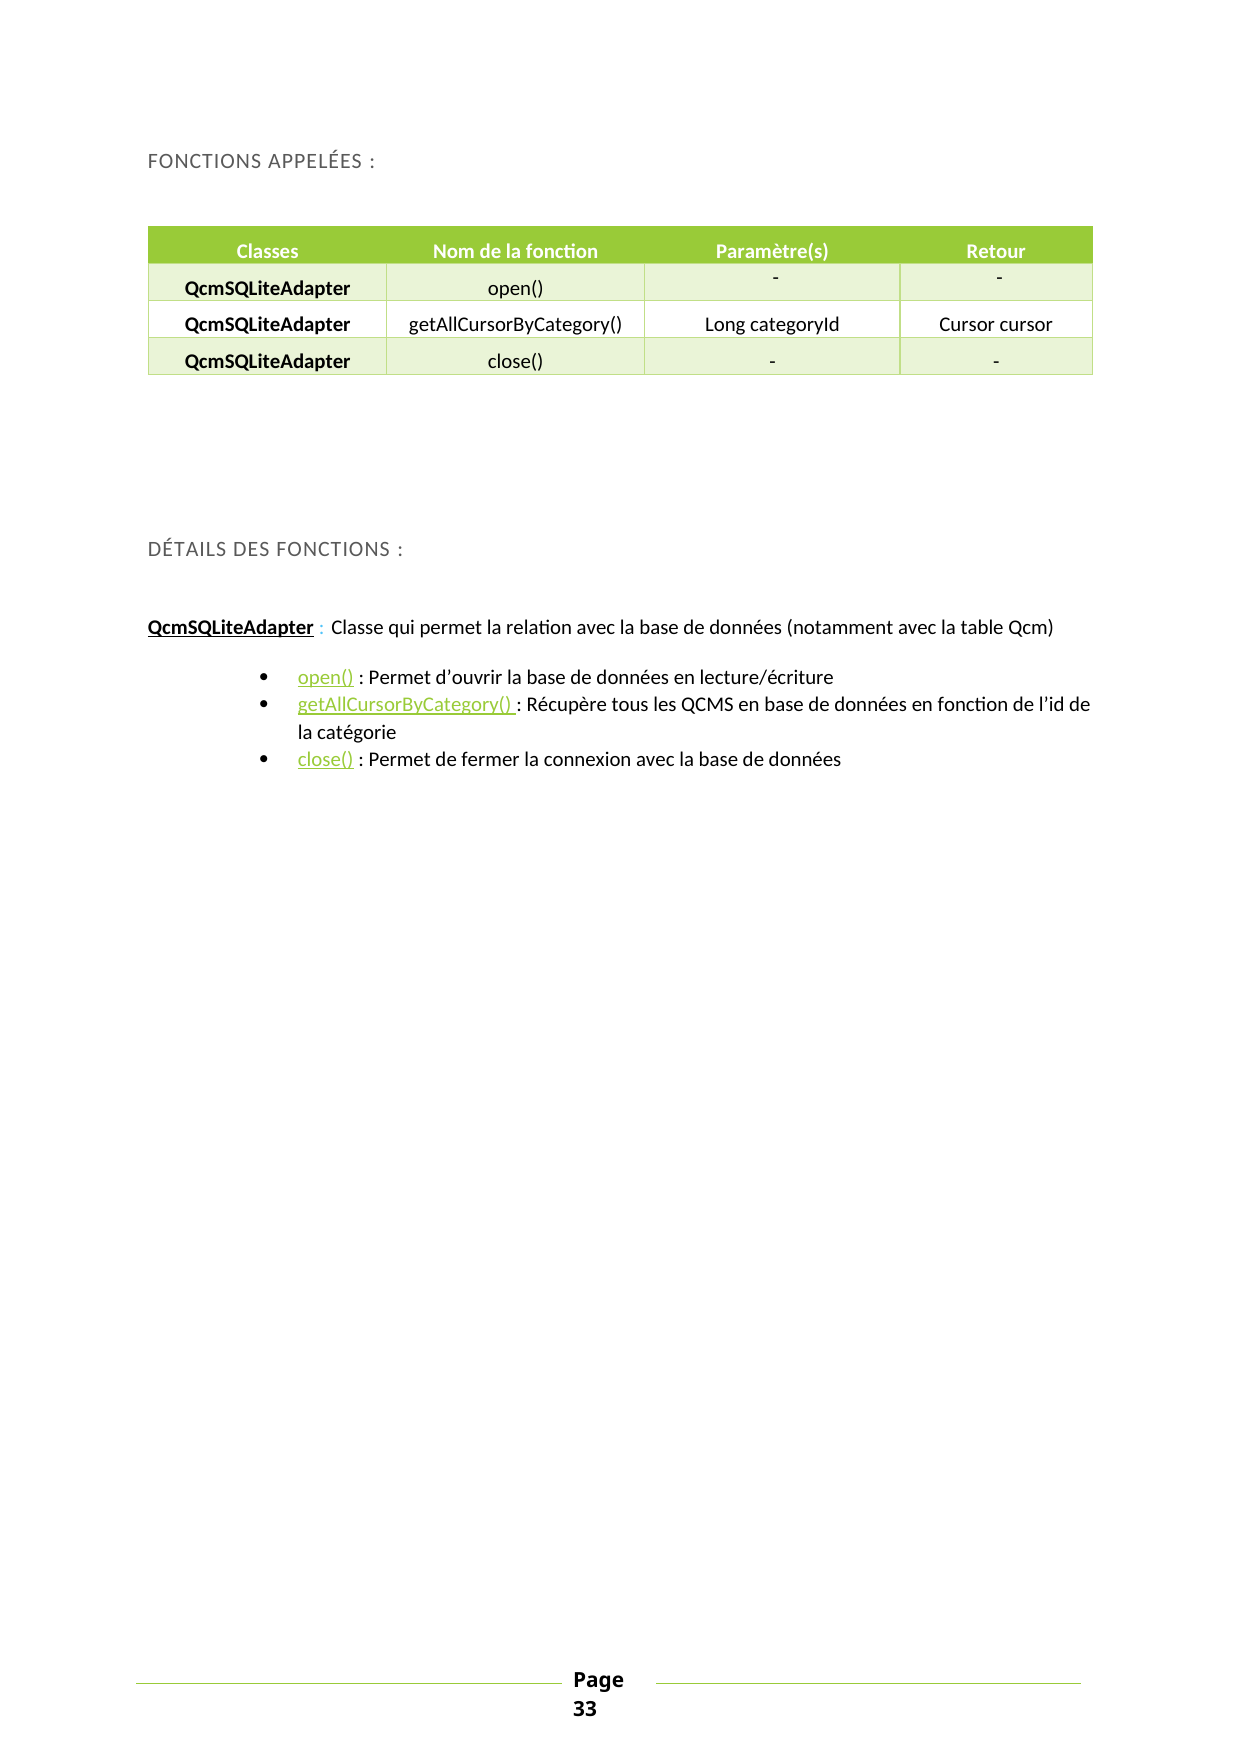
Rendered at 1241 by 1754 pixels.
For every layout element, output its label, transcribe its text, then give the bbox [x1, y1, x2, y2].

table_cell [901, 264, 1092, 300]
table_cell getAllCursorByCategory() [387, 301, 644, 337]
table_cell QcmSQLiteAdapter [149, 264, 386, 300]
table_header Retour [901, 228, 1092, 263]
table_cell - [645, 338, 899, 374]
text QcmSQLiteAdapter : Classe qui permet la relation avec la base de données (notamment avec la table Qcm) [148, 614, 1092, 639]
list open() : Permet d’ouvrir la base de données en lecture/écriture [260, 664, 1092, 689]
table_cell [645, 264, 899, 300]
table_cell Long categoryId [645, 301, 899, 337]
table_cell QcmSQLiteAdapter [149, 301, 386, 337]
subtitle Fonctions appelées : [148, 148, 1092, 174]
table_header Paramètre(s) [645, 228, 899, 263]
table_cell open() [387, 264, 644, 300]
subtitle Détails des fonctions : [148, 535, 1092, 562]
table_cell - [901, 338, 1092, 374]
table_cell QcmSQLiteAdapter [149, 338, 386, 374]
table_header Classes [149, 228, 386, 263]
list getAllCursorByCategory() : Récupère tous les QCMS en base de données en fonction de l’id de la catégorie [260, 692, 1092, 744]
table_header Nom de la fonction [387, 228, 644, 263]
list close() : Permet de fermer la connexion avec la base de données [260, 746, 1092, 772]
table_cell close() [387, 338, 644, 374]
table_cell Cursor cursor [901, 301, 1092, 337]
